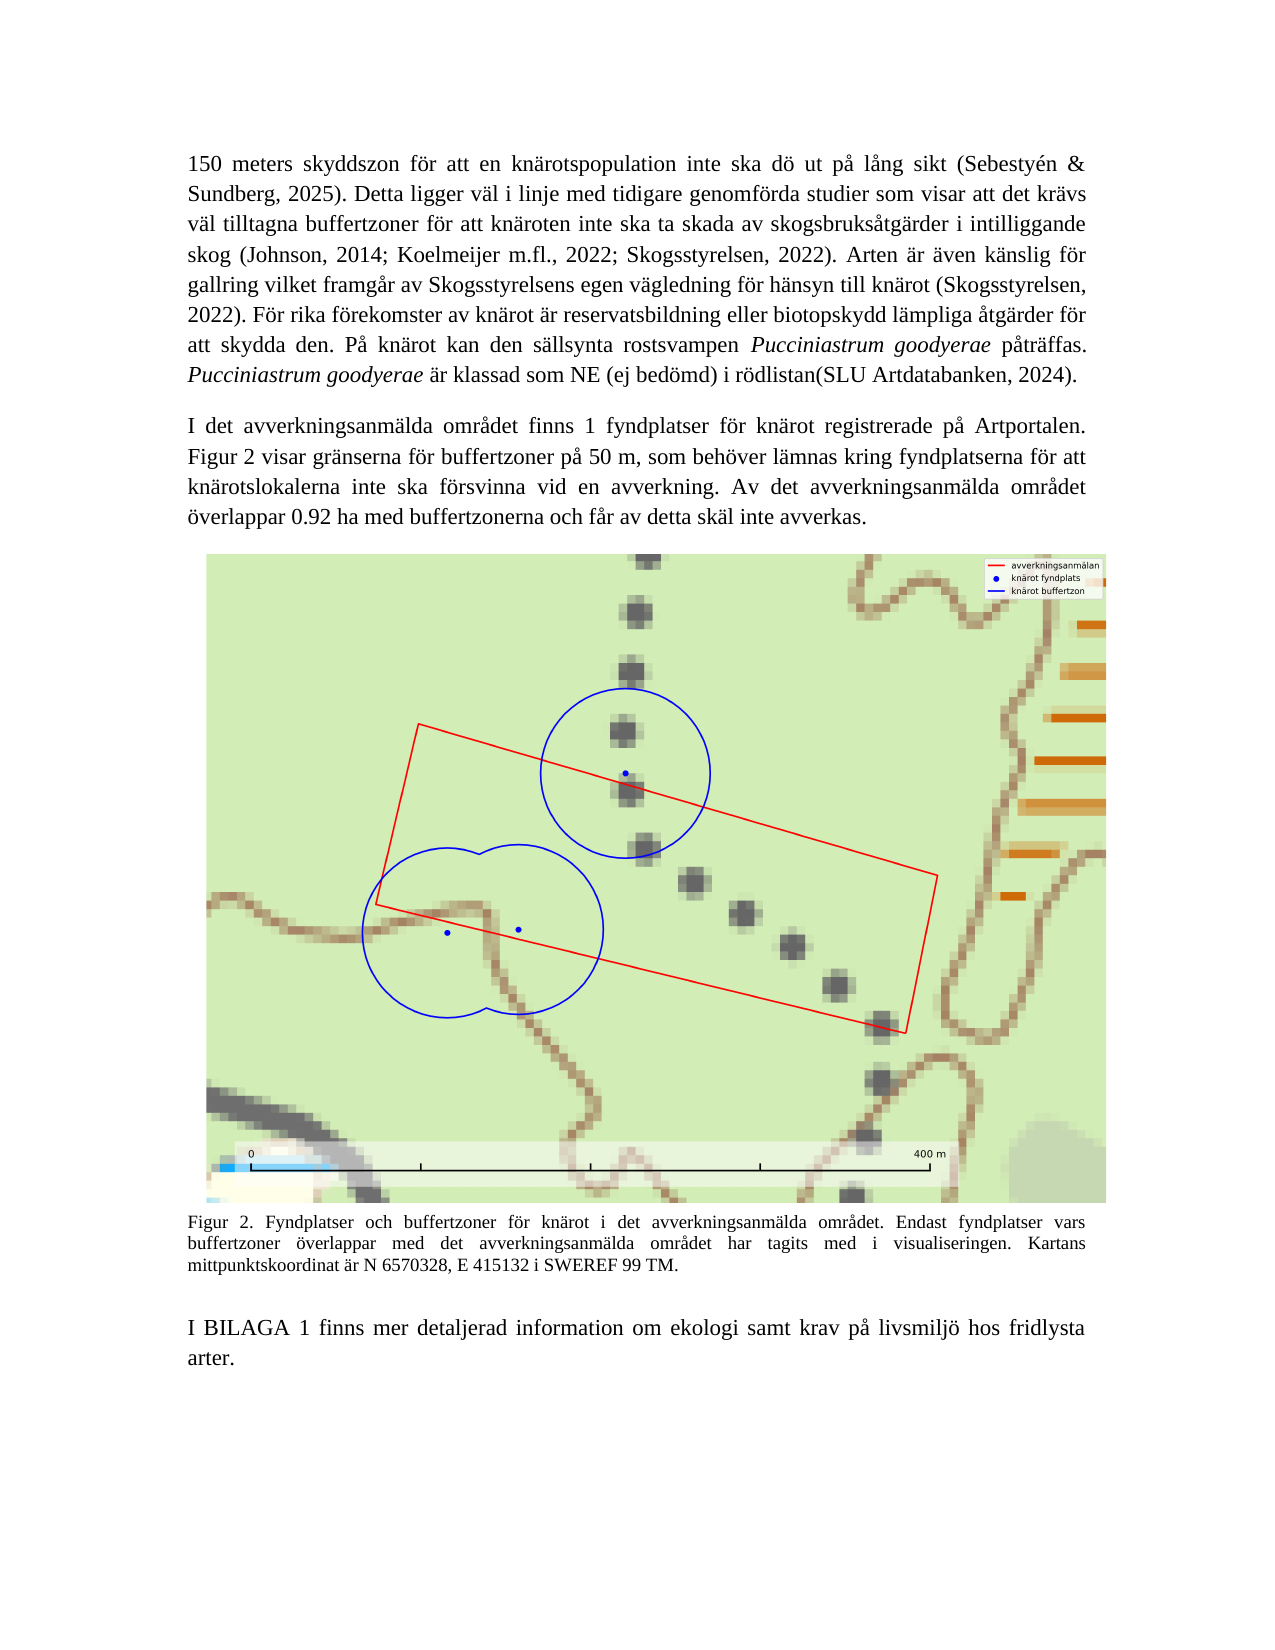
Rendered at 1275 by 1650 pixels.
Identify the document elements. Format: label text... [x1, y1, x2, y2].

picture [206, 554, 1107, 1203]
text I det avverkningsanmälda området finns 1 fyndplatser för knärot registrerade på Artportalen. Figur 2 visar gränserna för buffertzoner på 50 m, som behöver lämnas kring fyndplatserna för att knärotslokalerna inte ska försvinna vid en avverkning. Av det avverkningsanmälda området överlappar 0.92 ha med buffertzonerna och får av detta skäl inte avverkas. [187, 412, 1087, 529]
text Figur 2. Fyndplatser och buffertzoner för knärot i det avverkningsanmälda området. Endast fyndplatser vars buffertzoner överlappar med det avverkningsanmälda området har tagits med i visualiseringen. Kartans mittpunktskoordinat är N 6570328, E 415132 i SWEREF 99 TM. [187, 1211, 1087, 1275]
text I BILAGA 1 finns mer detaljerad information om ekologi samt krav på livsmiljö hos fridlysta arter. [187, 1313, 1087, 1370]
